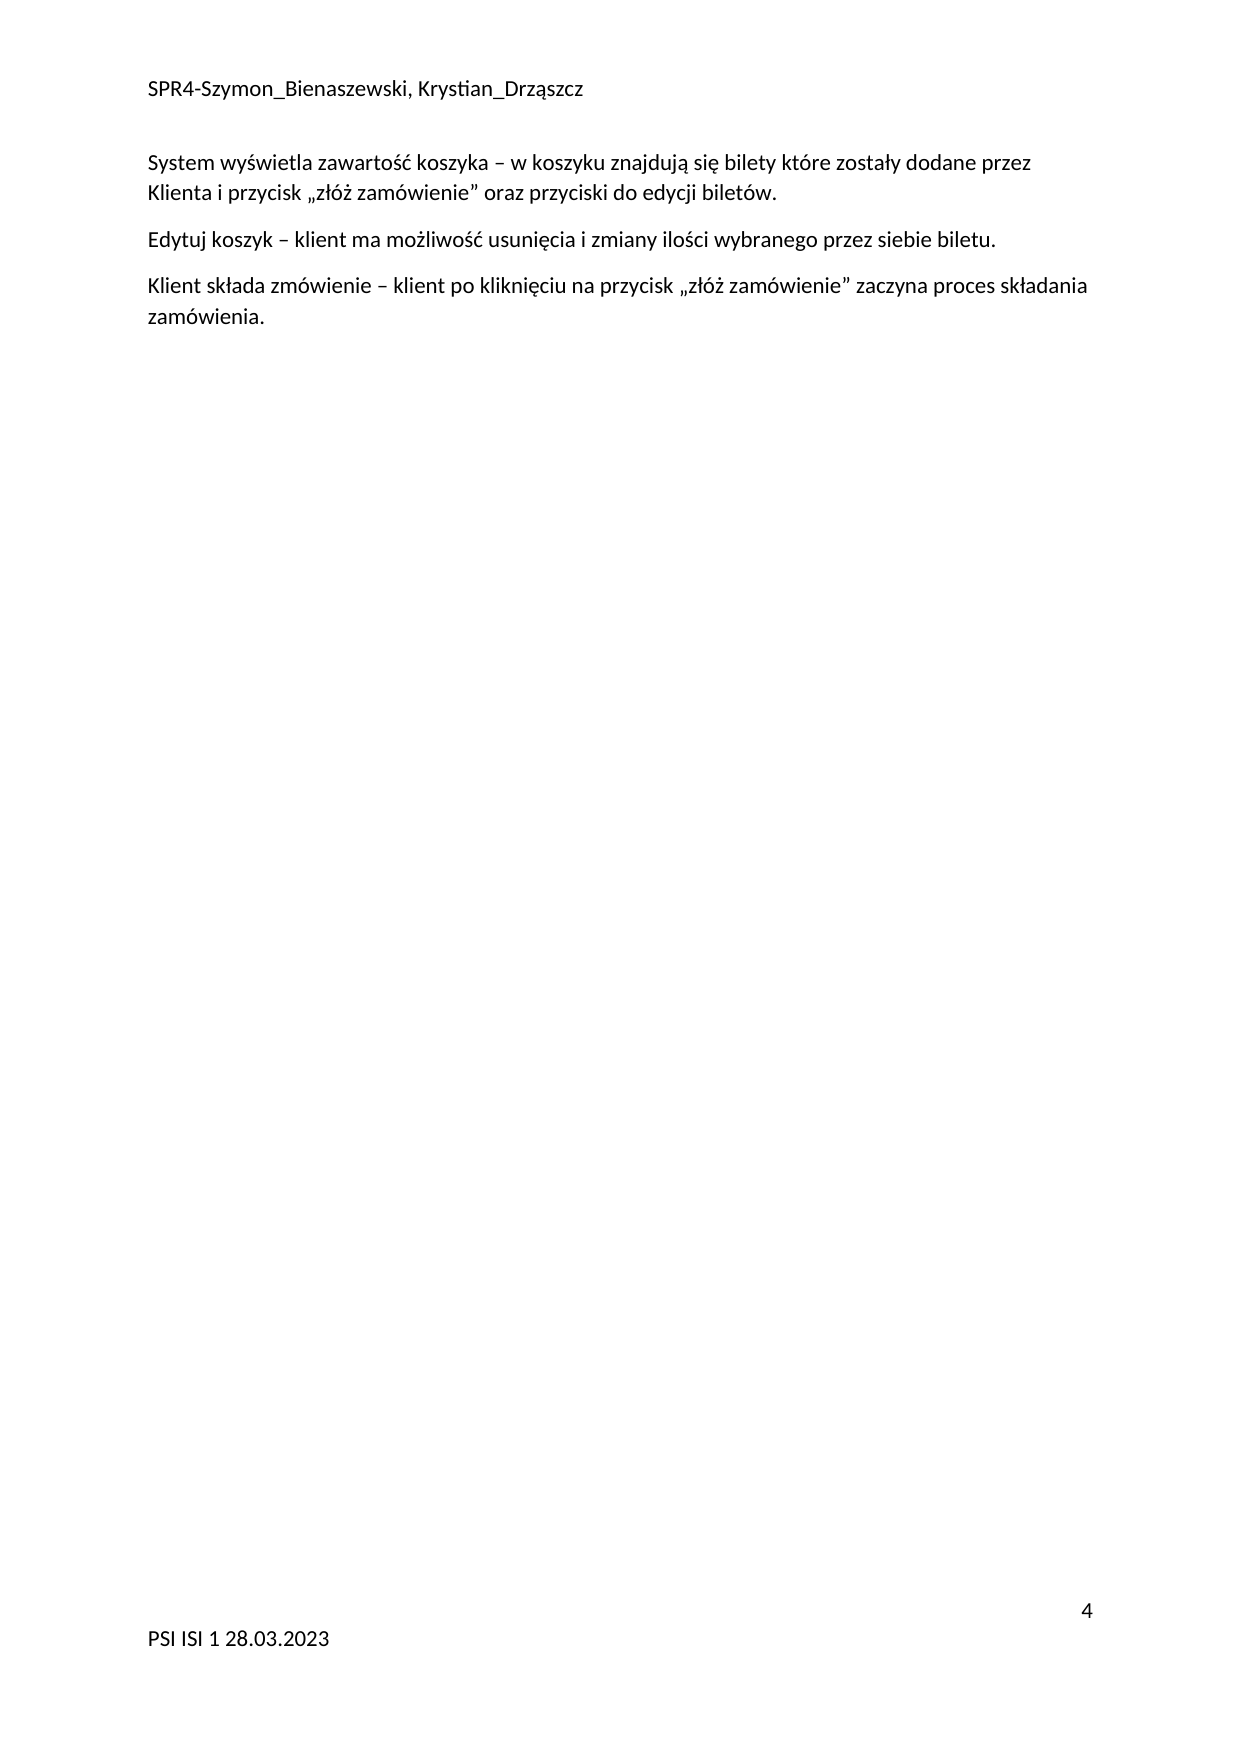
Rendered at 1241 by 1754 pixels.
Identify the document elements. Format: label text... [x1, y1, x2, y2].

text Klient składa zmówienie – klient po kliknięciu na przycisk „złóż zamówienie” zaczyna proces składania zamówienia. [148, 272, 1093, 330]
text Edytuj koszyk – klient ma możliwość usunięcia i zmiany ilości wybranego przez siebie biletu. [148, 225, 1093, 253]
text System wyświetla zawartość koszyka – w koszyku znajdują się bilety które zostały dodane przez Klienta i przycisk „złóż zamówienie” oraz przyciski do edycji biletów. [148, 148, 1093, 206]
